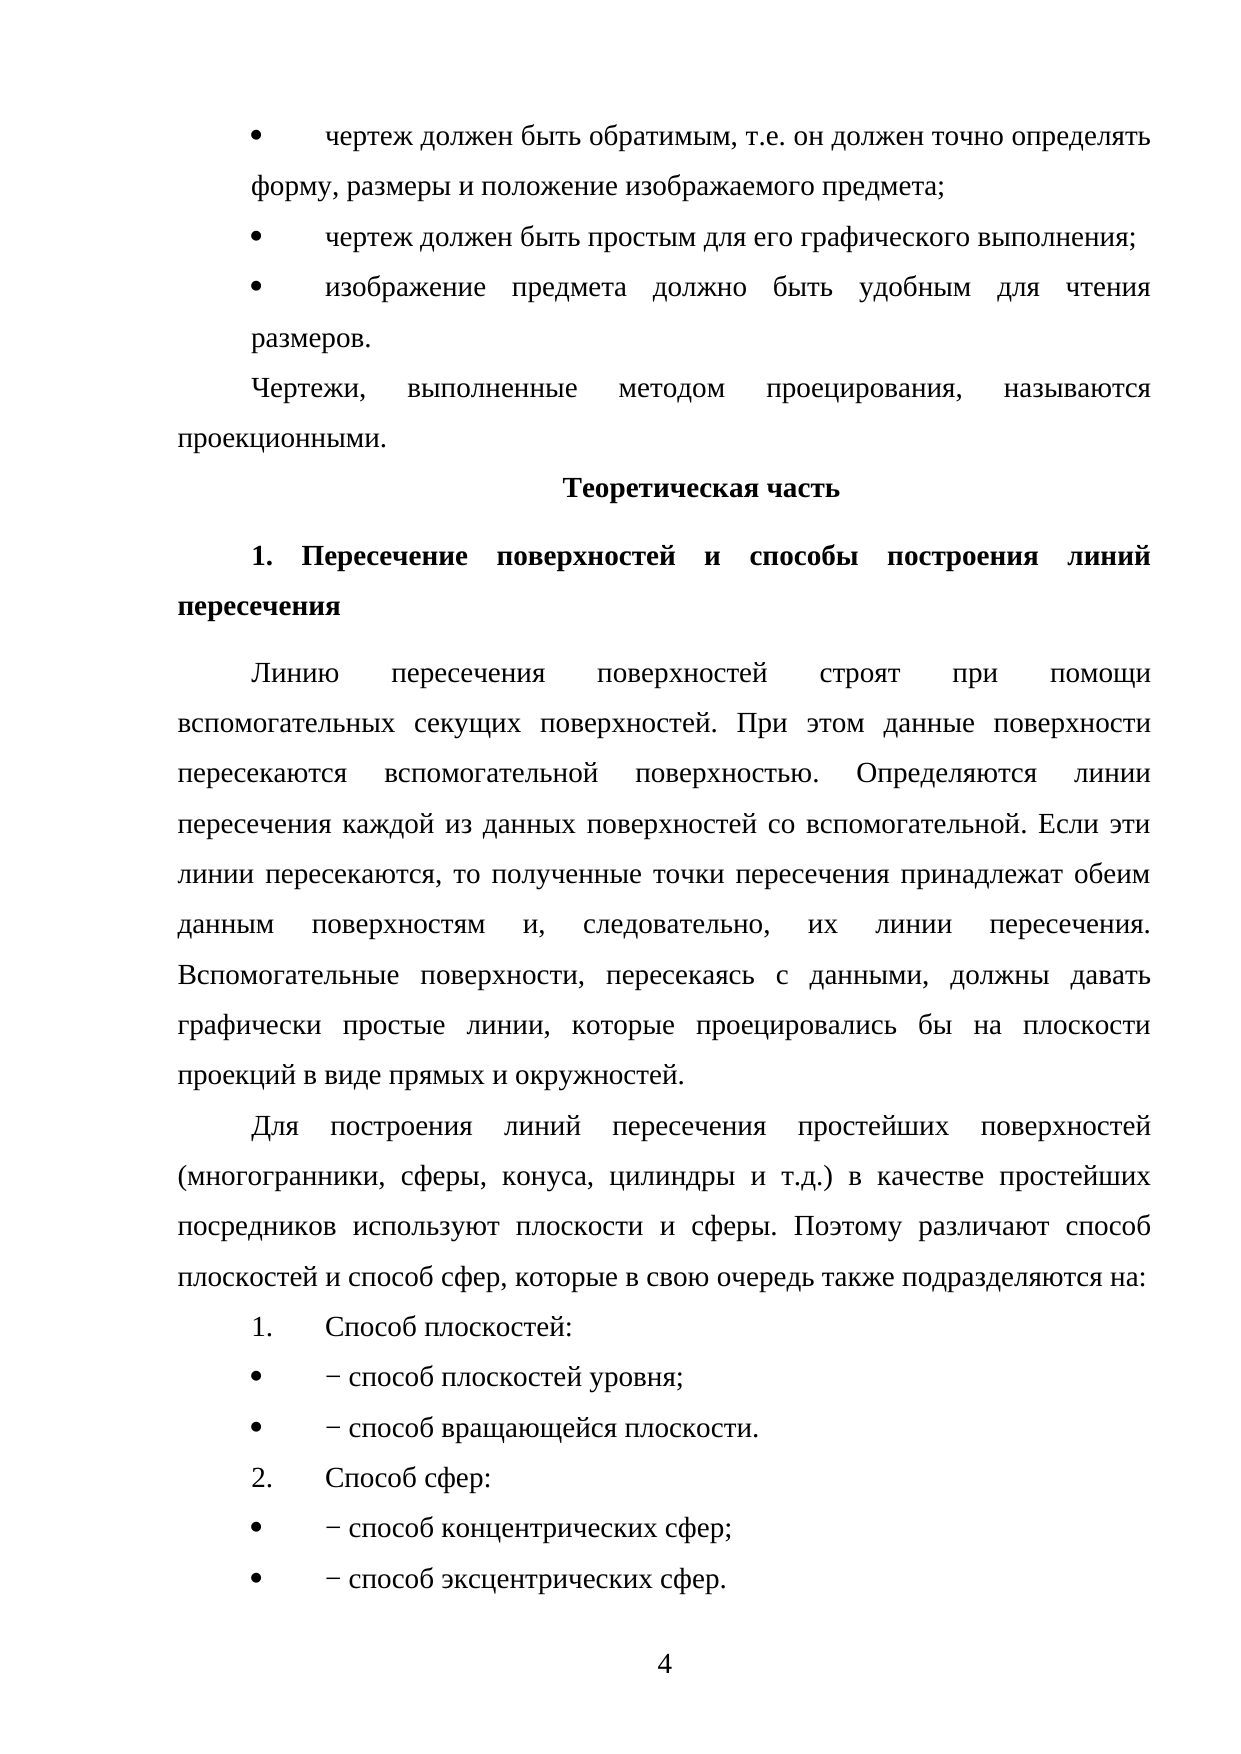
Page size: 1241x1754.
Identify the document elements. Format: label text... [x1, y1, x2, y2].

text Теоретическая часть [177, 471, 1152, 504]
text 1. Пересечение поверхностей и способы построения линий пересечения [177, 538, 1152, 621]
list Способ плоскостей: [251, 1309, 1152, 1342]
text Чертежи, выполненные методом проецирования, называются проекционными. [177, 370, 1152, 454]
text Для построения линий пересечения простейших поверхностей (многогранники, сферы, конуса, цилиндры и т.д.) в качестве простейших посредников используют плоскости и сферы. Поэтому различают способ плоскостей и способ сфер, которые в свою очередь также подразделяются на: [177, 1108, 1152, 1292]
list − способ эксцентрических сфер. [251, 1561, 1152, 1594]
list изображение предмета должно быть удобным для чтения размеров. [251, 269, 1152, 353]
list чертеж должен быть простым для его графического выполнения; [251, 219, 1152, 252]
list − способ плоскостей уровня; [251, 1359, 1152, 1393]
list Способ сфер: [251, 1460, 1152, 1494]
text Линию пересечения поверхностей строят при помощи вспомогательных секущих поверхностей. При этом данные поверхности пересекаются вспомогательной поверхностью. Определяются линии пересечения каждой из данных поверхностей со вспомогательной. Если эти линии пересекаются, то полученные точки пересечения принадлежат обеим данным поверхностям и, следовательно, их линии пересечения. Вспомогательные поверхности, пересекаясь с данными, должны давать графически простые линии, которые проецировались бы на плоскости проекций в виде прямых и окружностей. [177, 655, 1152, 1091]
list − способ вращающейся плоскости. [251, 1410, 1152, 1443]
list − способ концентрических сфер; [251, 1510, 1152, 1544]
list чертеж должен быть обратимым, т.е. он должен точно определять форму, размеры и положение изображаемого предмета; [251, 118, 1152, 202]
